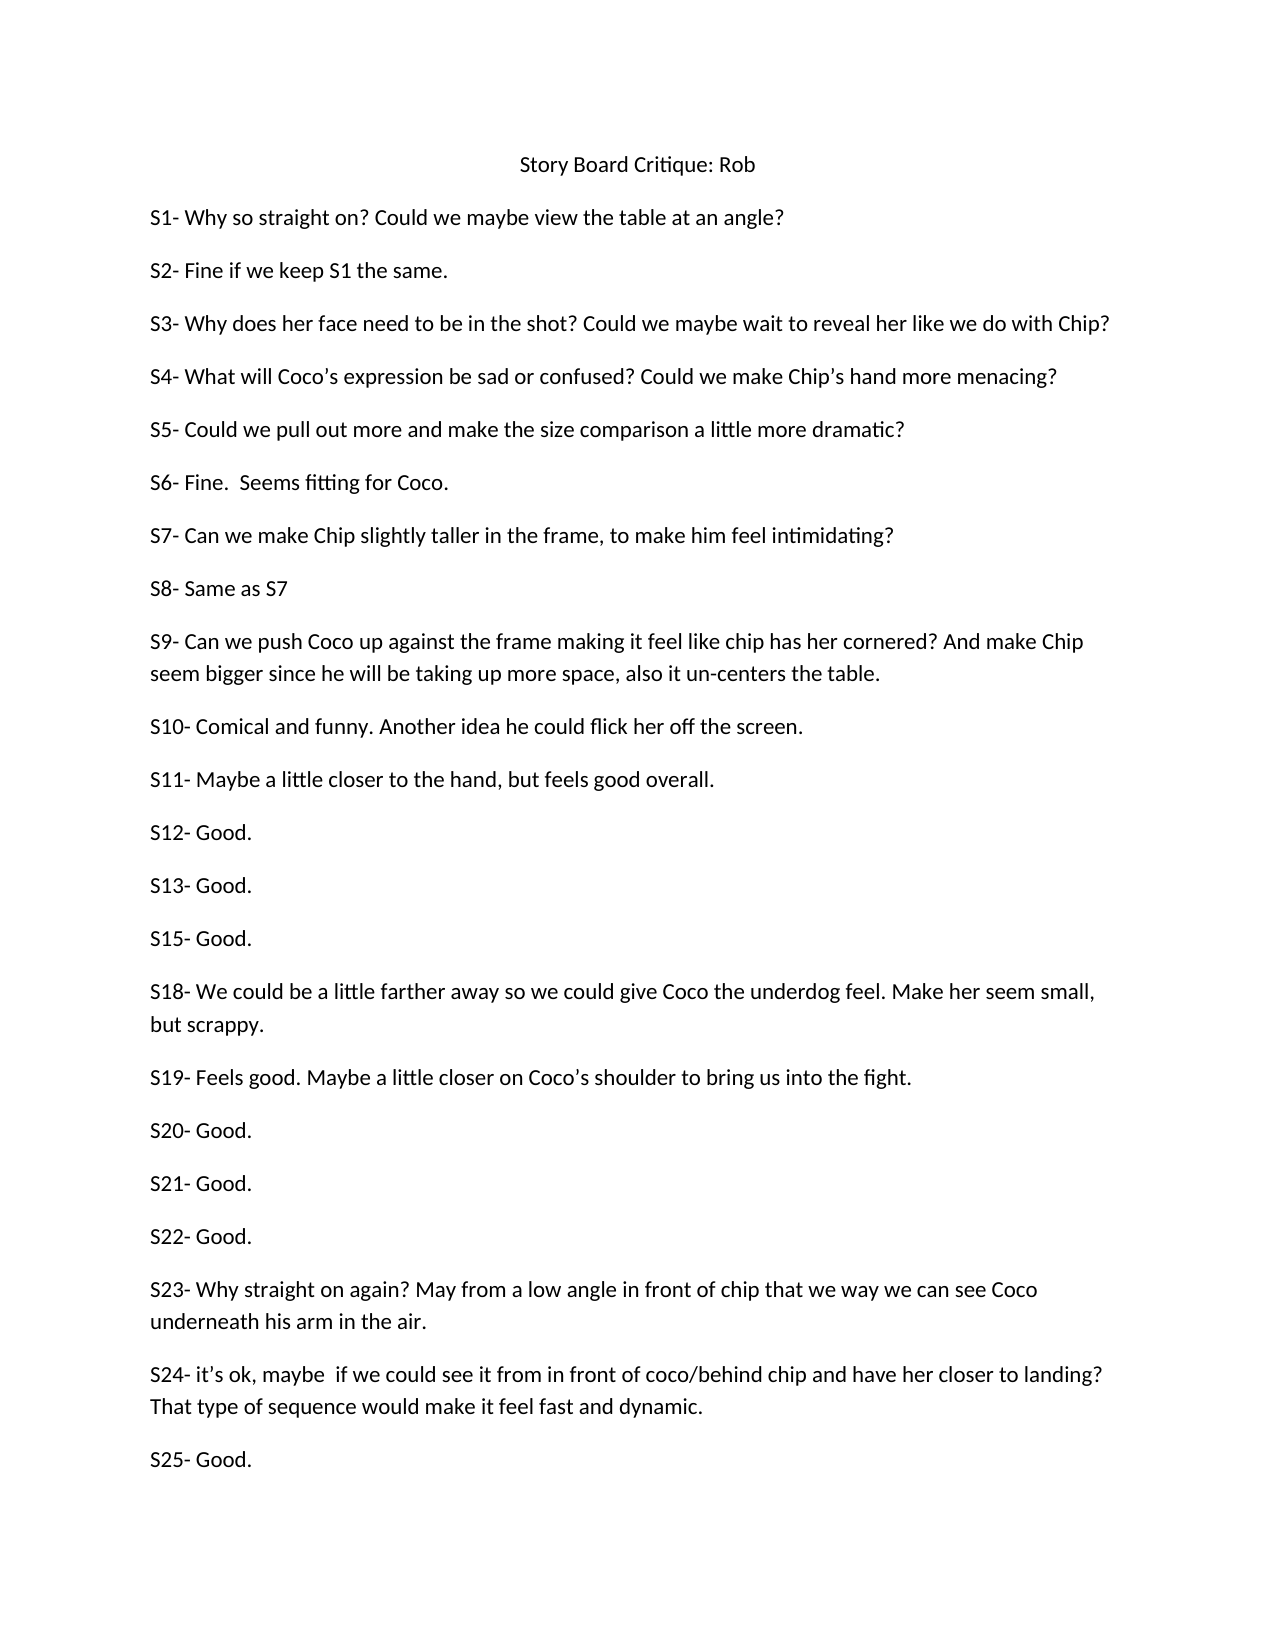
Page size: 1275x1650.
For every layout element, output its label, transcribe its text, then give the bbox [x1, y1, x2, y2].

text S11- Maybe a little closer to the hand, but feels good overall. [150, 765, 1125, 793]
text S21- Good. [150, 1169, 1125, 1197]
text S10- Comical and funny. Another idea he could flick her off the screen. [150, 712, 1125, 740]
text S22- Good. [150, 1222, 1125, 1250]
text S24- it’s ok, maybe if we could see it from in front of coco/behind chip and have her closer to landing? That type of sequence would make it feel fast and dynamic. [150, 1360, 1125, 1420]
text S4- What will Coco’s expression be sad or confused? Could we make Chip’s hand more menacing? [150, 362, 1125, 390]
text S5- Could we pull out more and make the size comparison a little more dramatic? [150, 415, 1125, 443]
text S9- Can we push Coco up against the frame making it feel like chip has her cornered? And make Chip seem bigger since he will be taking up more space, also it un-centers the table. [150, 627, 1125, 687]
text S8- Same as S7 [150, 574, 1125, 602]
text S2- Fine if we keep S1 the same. [150, 256, 1125, 284]
text S15- Good. [150, 924, 1125, 952]
text S6- Fine. Seems fitting for Coco. [150, 468, 1125, 496]
text S3- Why does her face need to be in the shot? Could we maybe wait to reveal her like we do with Chip? [150, 309, 1125, 337]
text S7- Can we make Chip slightly taller in the frame, to make him feel intimidating? [150, 521, 1125, 549]
text S20- Good. [150, 1116, 1125, 1144]
text S12- Good. [150, 818, 1125, 846]
text S1- Why so straight on? Could we maybe view the table at an angle? [150, 203, 1125, 231]
text S13- Good. [150, 871, 1125, 899]
text S23- Why straight on again? May from a low angle in front of chip that we way we can see Coco underneath his arm in the air. [150, 1275, 1125, 1335]
text S19- Feels good. Maybe a little closer on Coco’s shoulder to bring us into the fight. [150, 1063, 1125, 1091]
text S25- Good. [150, 1445, 1125, 1473]
text S18- We could be a little farther away so we could give Coco the underdog feel. Make her seem small, but scrappy. [150, 977, 1125, 1038]
text Story Board Critique: Rob [150, 150, 1125, 178]
